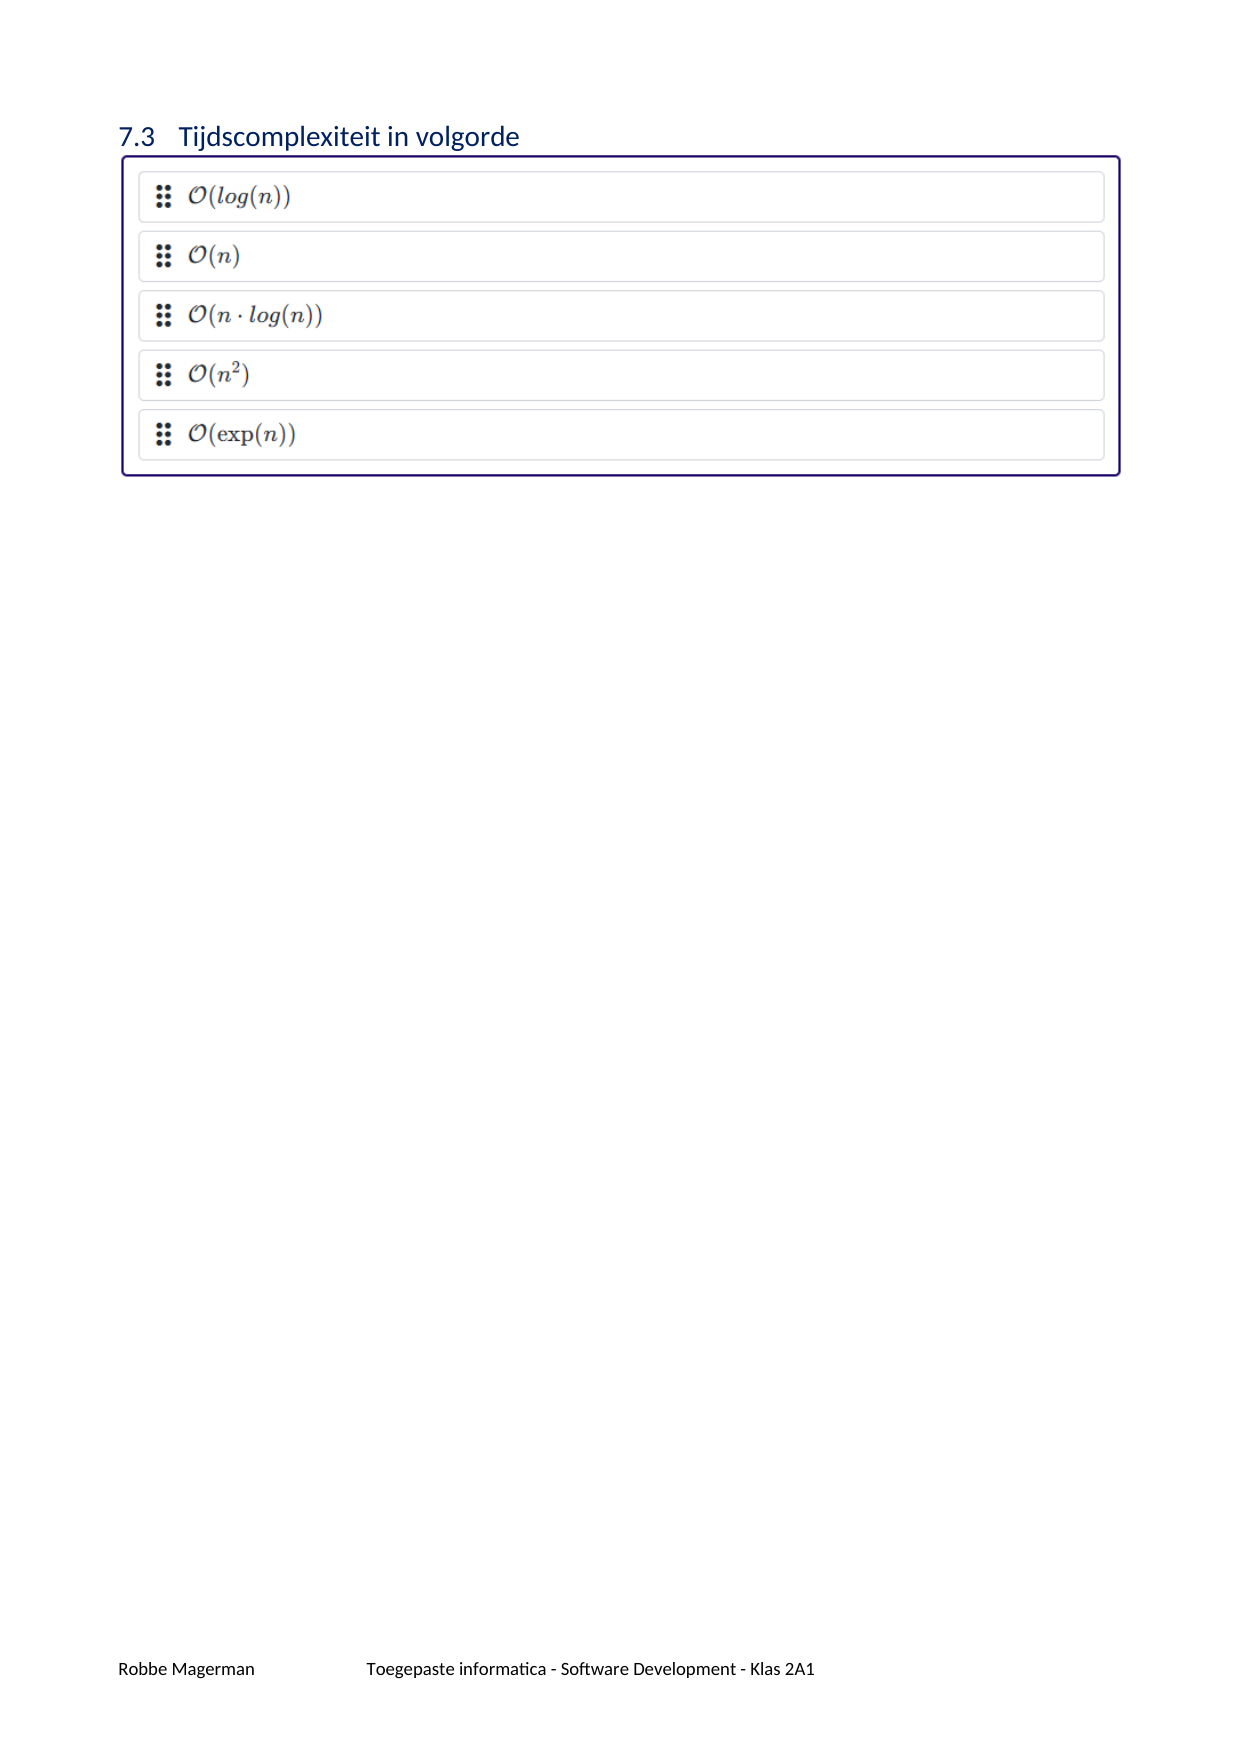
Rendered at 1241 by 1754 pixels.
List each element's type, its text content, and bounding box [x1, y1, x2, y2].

picture [118, 153, 1123, 480]
subtitle Tijdscomplexiteit in volgorde [118, 118, 1122, 153]
